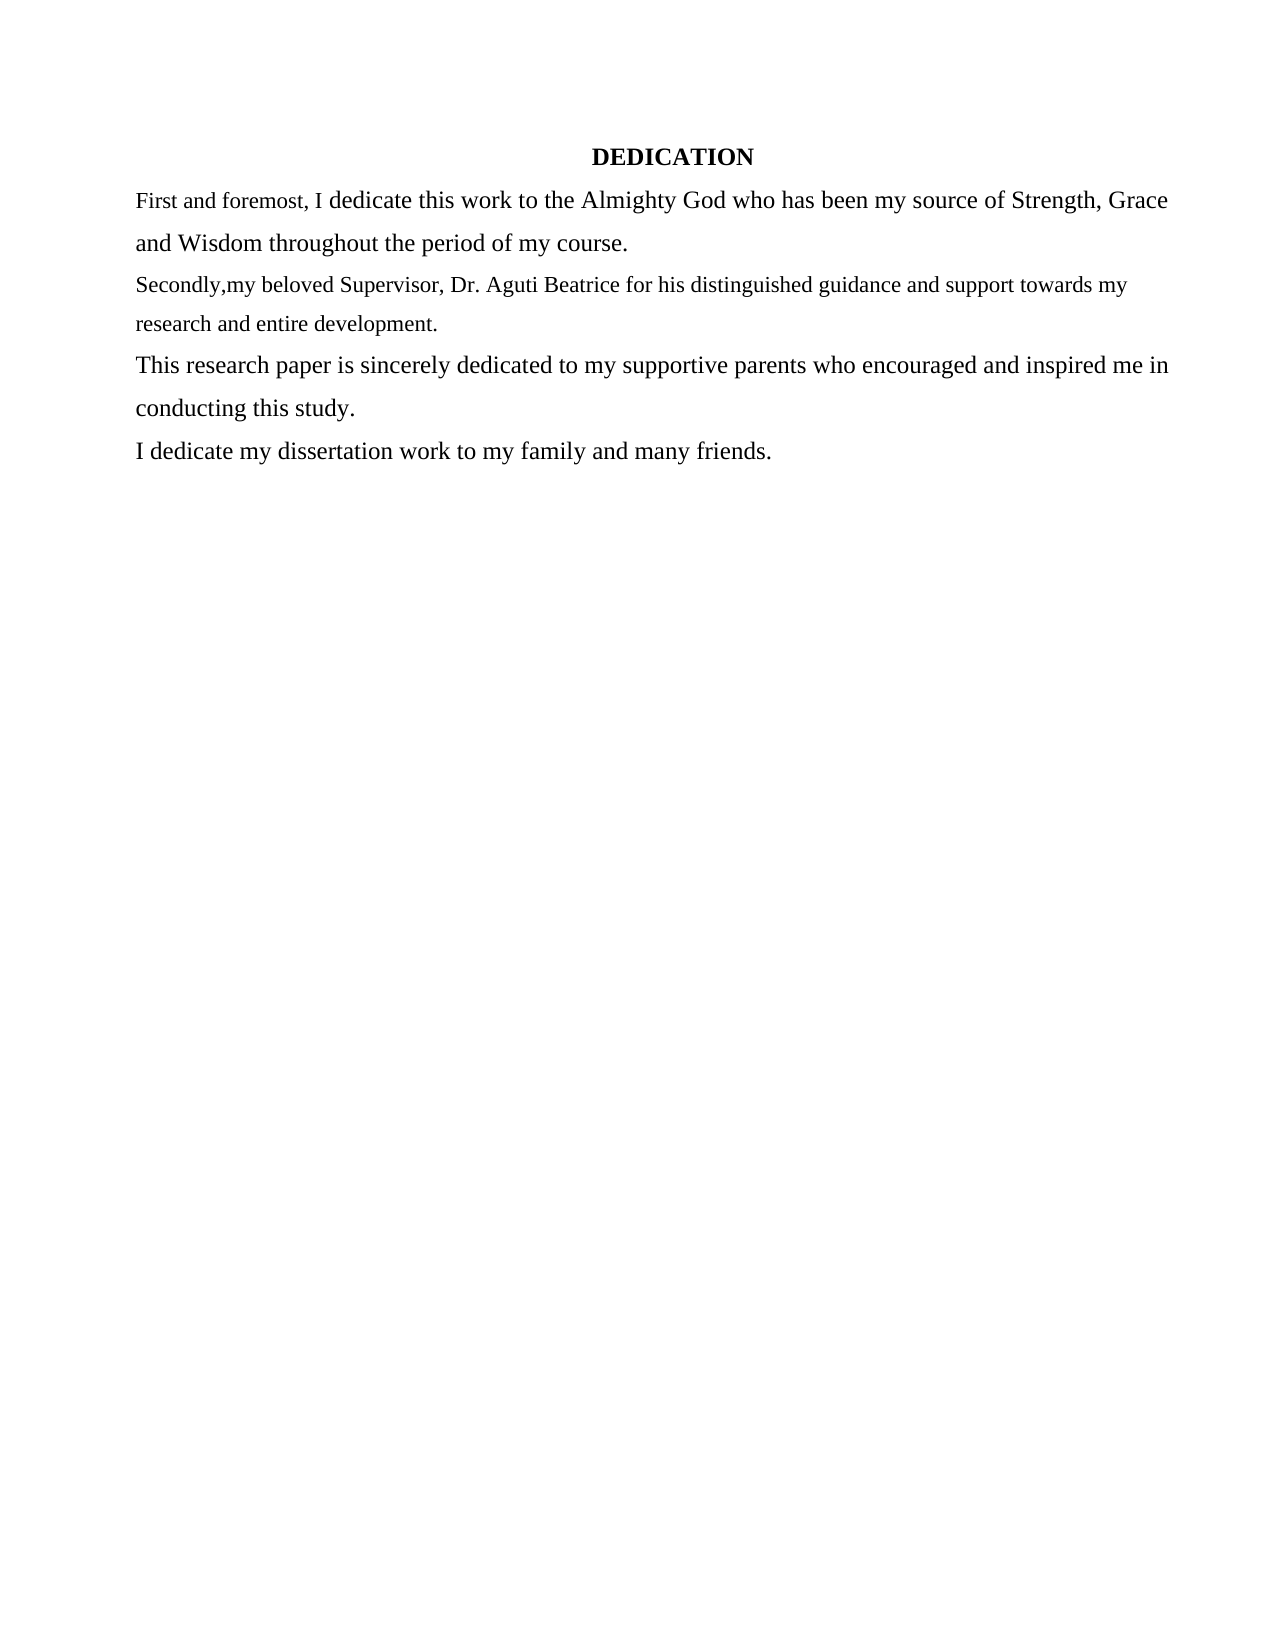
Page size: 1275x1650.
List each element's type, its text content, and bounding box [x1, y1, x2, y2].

subtitle DEDICATION [135, 142, 1210, 170]
text First and foremost, I dedicate this work to the Almighty God who has been my source of Strength, Grace and Wisdom throughout the period of my course. [135, 185, 1210, 257]
text This research paper is sincerely dedicated to my supportive parents who encouraged and inspired me in conducting this study. [135, 350, 1210, 422]
text Secondly,my beloved Supervisor, Dr. Aguti Beatrice for his distinguished guidance and support towards my research and entire development. [135, 271, 1210, 337]
text I dedicate my dissertation work to my family and many friends. [135, 436, 1210, 465]
